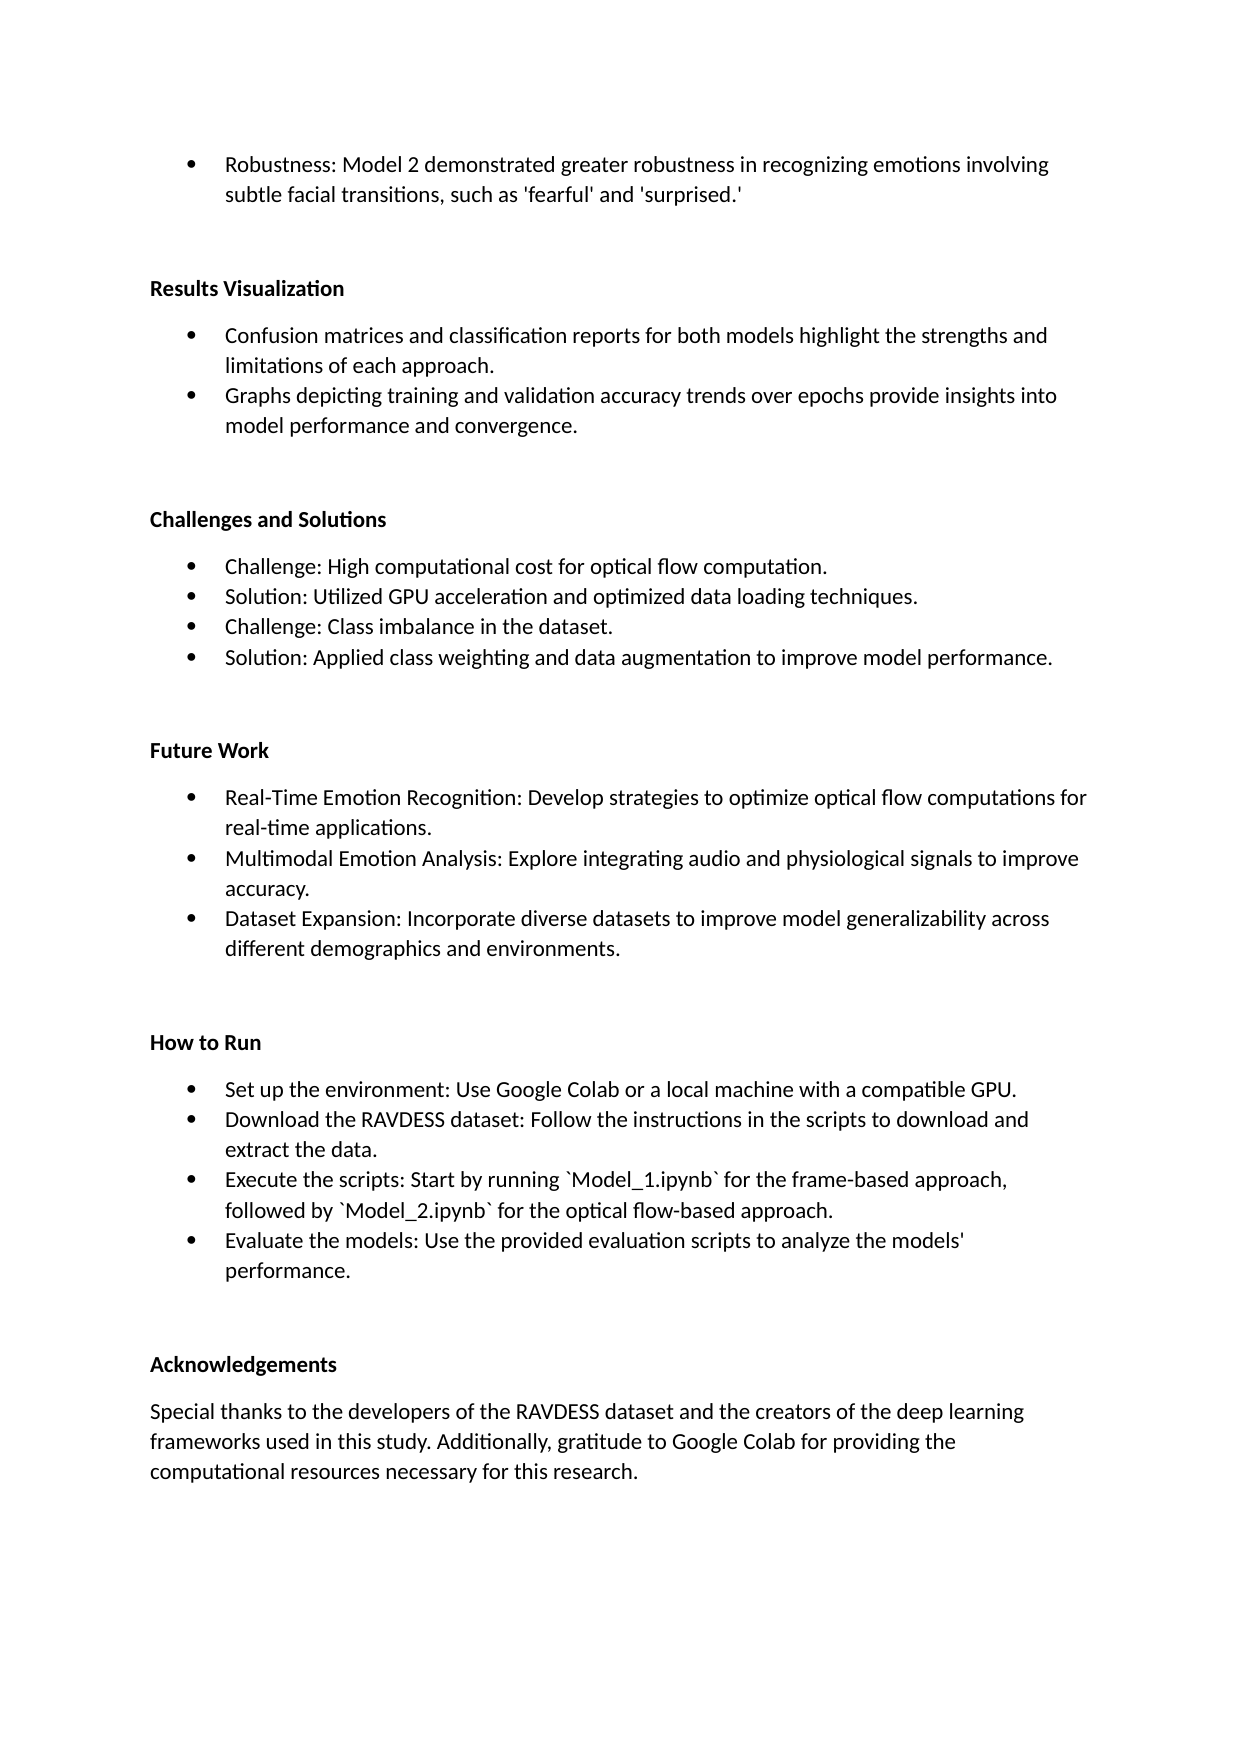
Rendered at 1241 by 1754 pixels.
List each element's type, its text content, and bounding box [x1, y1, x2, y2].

list Solution: Applied class weighting and data augmentation to improve model performance. [187, 643, 1090, 671]
list Multimodal Emotion Analysis: Explore integrating audio and physiological signals to improve accuracy. [187, 844, 1090, 902]
text Special thanks to the developers of the RAVDESS dataset and the creators of the deep learning frameworks used in this study. Additionally, gratitude to Google Colab for providing the computational resources necessary for this research. [150, 1397, 1090, 1485]
text Future Work [150, 736, 1090, 764]
list Real-Time Emotion Recognition: Develop strategies to optimize optical flow computations for real-time applications. [187, 783, 1090, 842]
list Execute the scripts: Start by running `Model_1.ipynb` for the frame-based approach, followed by `Model_2.ipynb` for the optical flow-based approach. [187, 1166, 1090, 1224]
list Challenge: Class imbalance in the dataset. [187, 612, 1090, 641]
list Dataset Expansion: Incorporate diverse datasets to improve model generalizability across different demographics and environments. [187, 904, 1090, 962]
text Challenges and Solutions [150, 505, 1090, 533]
text How to Run [150, 1028, 1090, 1056]
text Results Visualization [150, 274, 1090, 302]
text Acknowledgements [150, 1350, 1090, 1378]
list Robustness: Model 2 demonstrated greater robustness in recognizing emotions involving subtle facial transitions, such as 'fearful' and 'surprised.' [187, 150, 1090, 208]
list Solution: Utilized GPU acceleration and optimized data loading techniques. [187, 582, 1090, 610]
list Challenge: High computational cost for optical flow computation. [187, 552, 1090, 580]
list Graphs depicting training and validation accuracy trends over epochs provide insights into model performance and convergence. [187, 381, 1090, 439]
list Confusion matrices and classification reports for both models highlight the strengths and limitations of each approach. [187, 321, 1090, 379]
list Evaluate the models: Use the provided evaluation scripts to analyze the models' performance. [187, 1226, 1090, 1284]
list Set up the environment: Use Google Colab or a local machine with a compatible GPU. [187, 1075, 1090, 1103]
list Download the RAVDESS dataset: Follow the instructions in the scripts to download and extract the data. [187, 1105, 1090, 1163]
